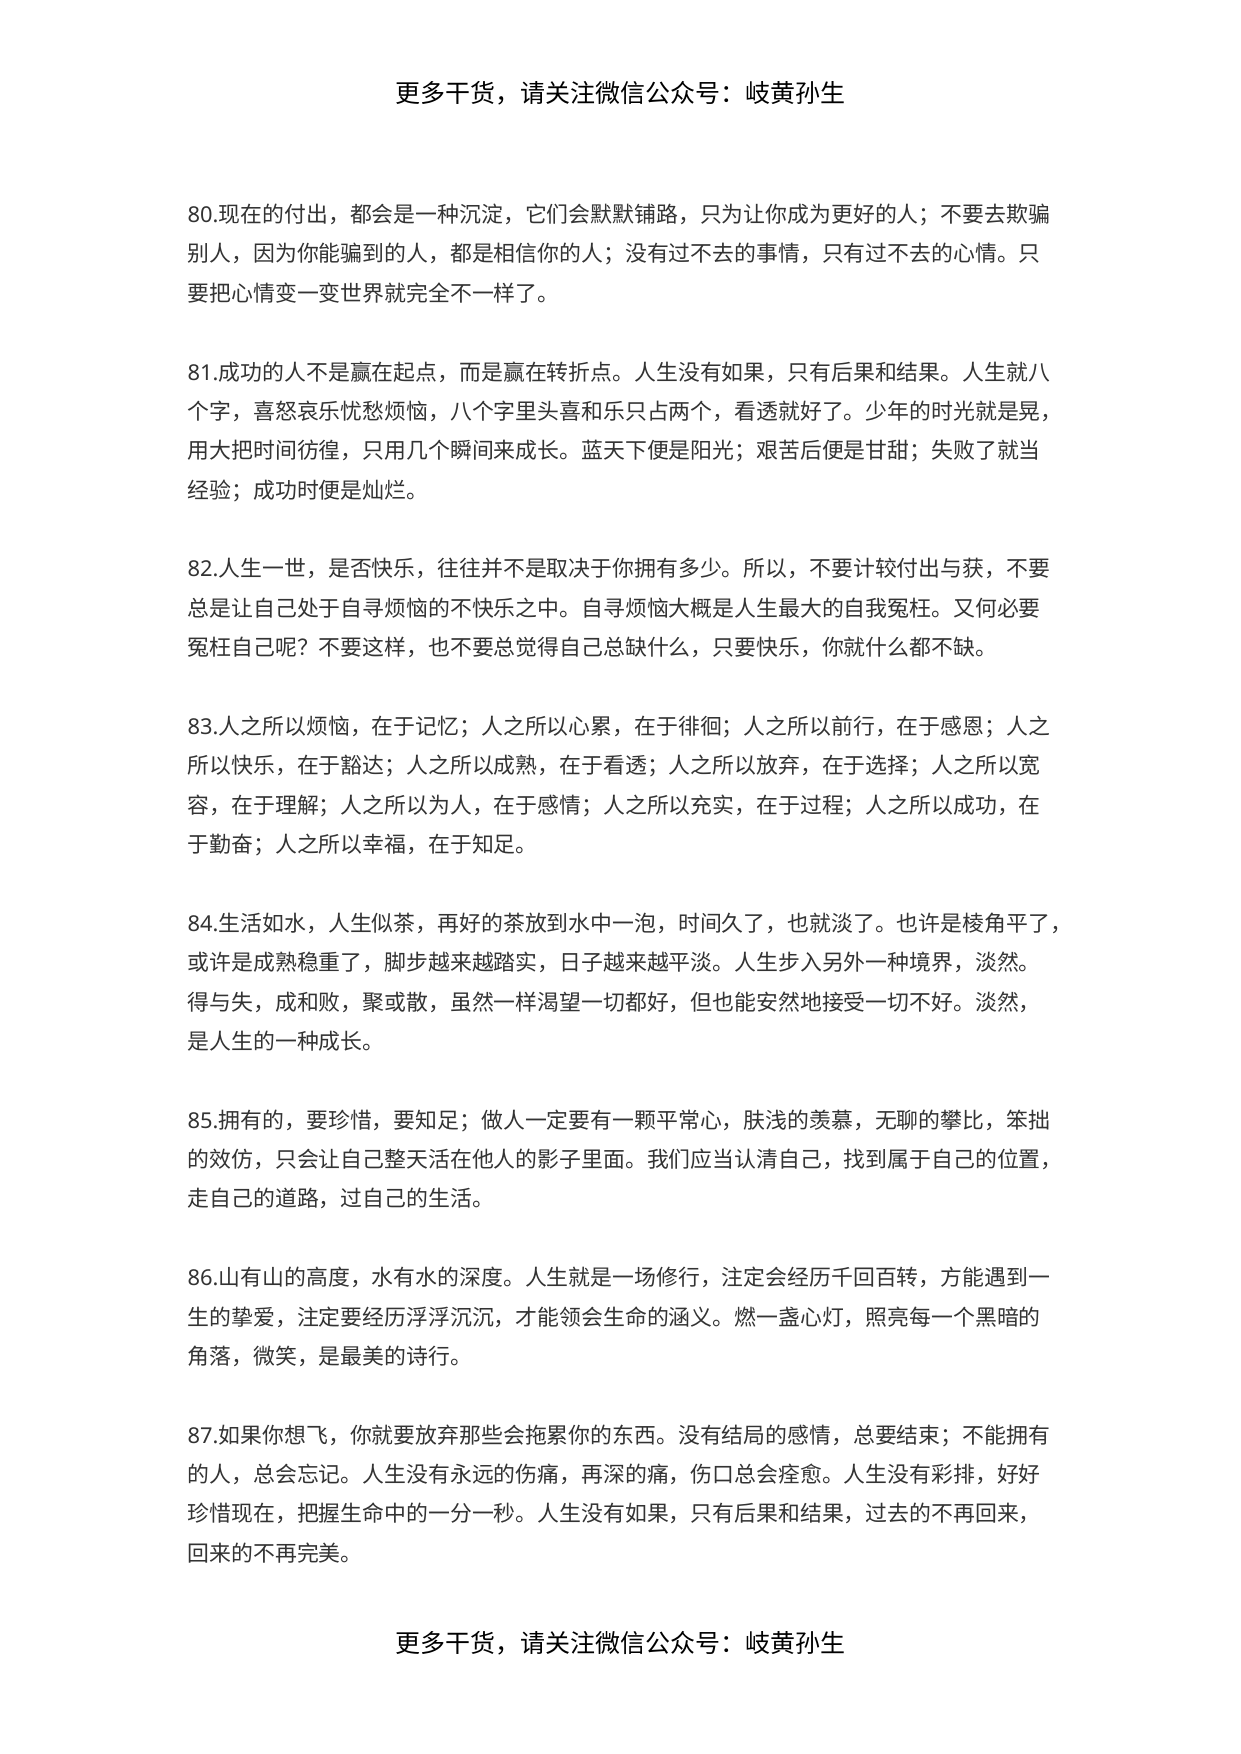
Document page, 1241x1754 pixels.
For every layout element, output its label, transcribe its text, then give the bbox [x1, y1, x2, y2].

text 82.人生一世，是否快乐，往往并不是取决于你拥有多少。所以，不要计较付出与获，不要总是让自己处于自寻烦恼的不快乐之中。自寻烦恼大概是人生最大的自我冤枉。又何必要冤枉自己呢？不要这样，也不要总觉得自己总缺什么，只要快乐，你就什么都不缺。 [187, 544, 1053, 662]
text 81.成功的人不是赢在起点，而是赢在转折点。人生没有如果，只有后果和结果。人生就八个字，喜怒哀乐忧愁烦恼，八个字里头喜和乐只占两个，看透就好了。少年的时光就是晃，用大把时间彷徨，只用几个瞬间来成长。蓝天下便是阳光；艰苦后便是甘甜；失败了就当经验；成功时便是灿烂。 [187, 347, 1053, 504]
text 84.生活如水，人生似茶，再好的茶放到水中一泡，时间久了，也就淡了。也许是棱角平了，或许是成熟稳重了，脚步越来越踏实，日子越来越平淡。人生步入另外一种境界，淡然。得与失，成和败，聚或散，虽然一样渴望一切都好，但也能安然地接受一切不好。淡然，是人生的一种成长。 [187, 898, 1053, 1056]
text 85.拥有的，要珍惜，要知足；做人一定要有一颗平常心，肤浅的羡慕，无聊的攀比，笨拙的效仿，只会让自己整天活在他人的影子里面。我们应当认清自己，找到属于自己的位置，走自己的道路，过自己的生活。 [187, 1095, 1053, 1213]
text 87.如果你想飞，你就要放弃那些会拖累你的东西。没有结局的感情，总要结束；不能拥有的人，总会忘记。人生没有永远的伤痛，再深的痛，伤口总会痊愈。人生没有彩排，好好珍惜现在，把握生命中的一分一秒。人生没有如果，只有后果和结果，过去的不再回来，回来的不再完美。 [187, 1410, 1053, 1567]
text 83.人之所以烦恼，在于记忆；人之所以心累，在于徘徊；人之所以前行，在于感恩；人之所以快乐，在于豁达；人之所以成熟，在于看透；人之所以放弃，在于选择；人之所以宽容，在于理解；人之所以为人，在于感情；人之所以充实，在于过程；人之所以成功，在于勤奋；人之所以幸福，在于知足。 [187, 701, 1053, 859]
text 86.山有山的高度，水有水的深度。人生就是一场修行，注定会经历千回百转，方能遇到一生的挚爱，注定要经历浮浮沉沉，才能领会生命的涵义。燃一盏心灯，照亮每一个黑暗的角落，微笑，是最美的诗行。 [187, 1252, 1053, 1371]
text 80.现在的付出，都会是一种沉淀，它们会默默铺路，只为让你成为更好的人；不要去欺骗别人，因为你能骗到的人，都是相信你的人；没有过不去的事情，只有过不去的心情。只要把心情变一变世界就完全不一样了。 [187, 189, 1053, 307]
